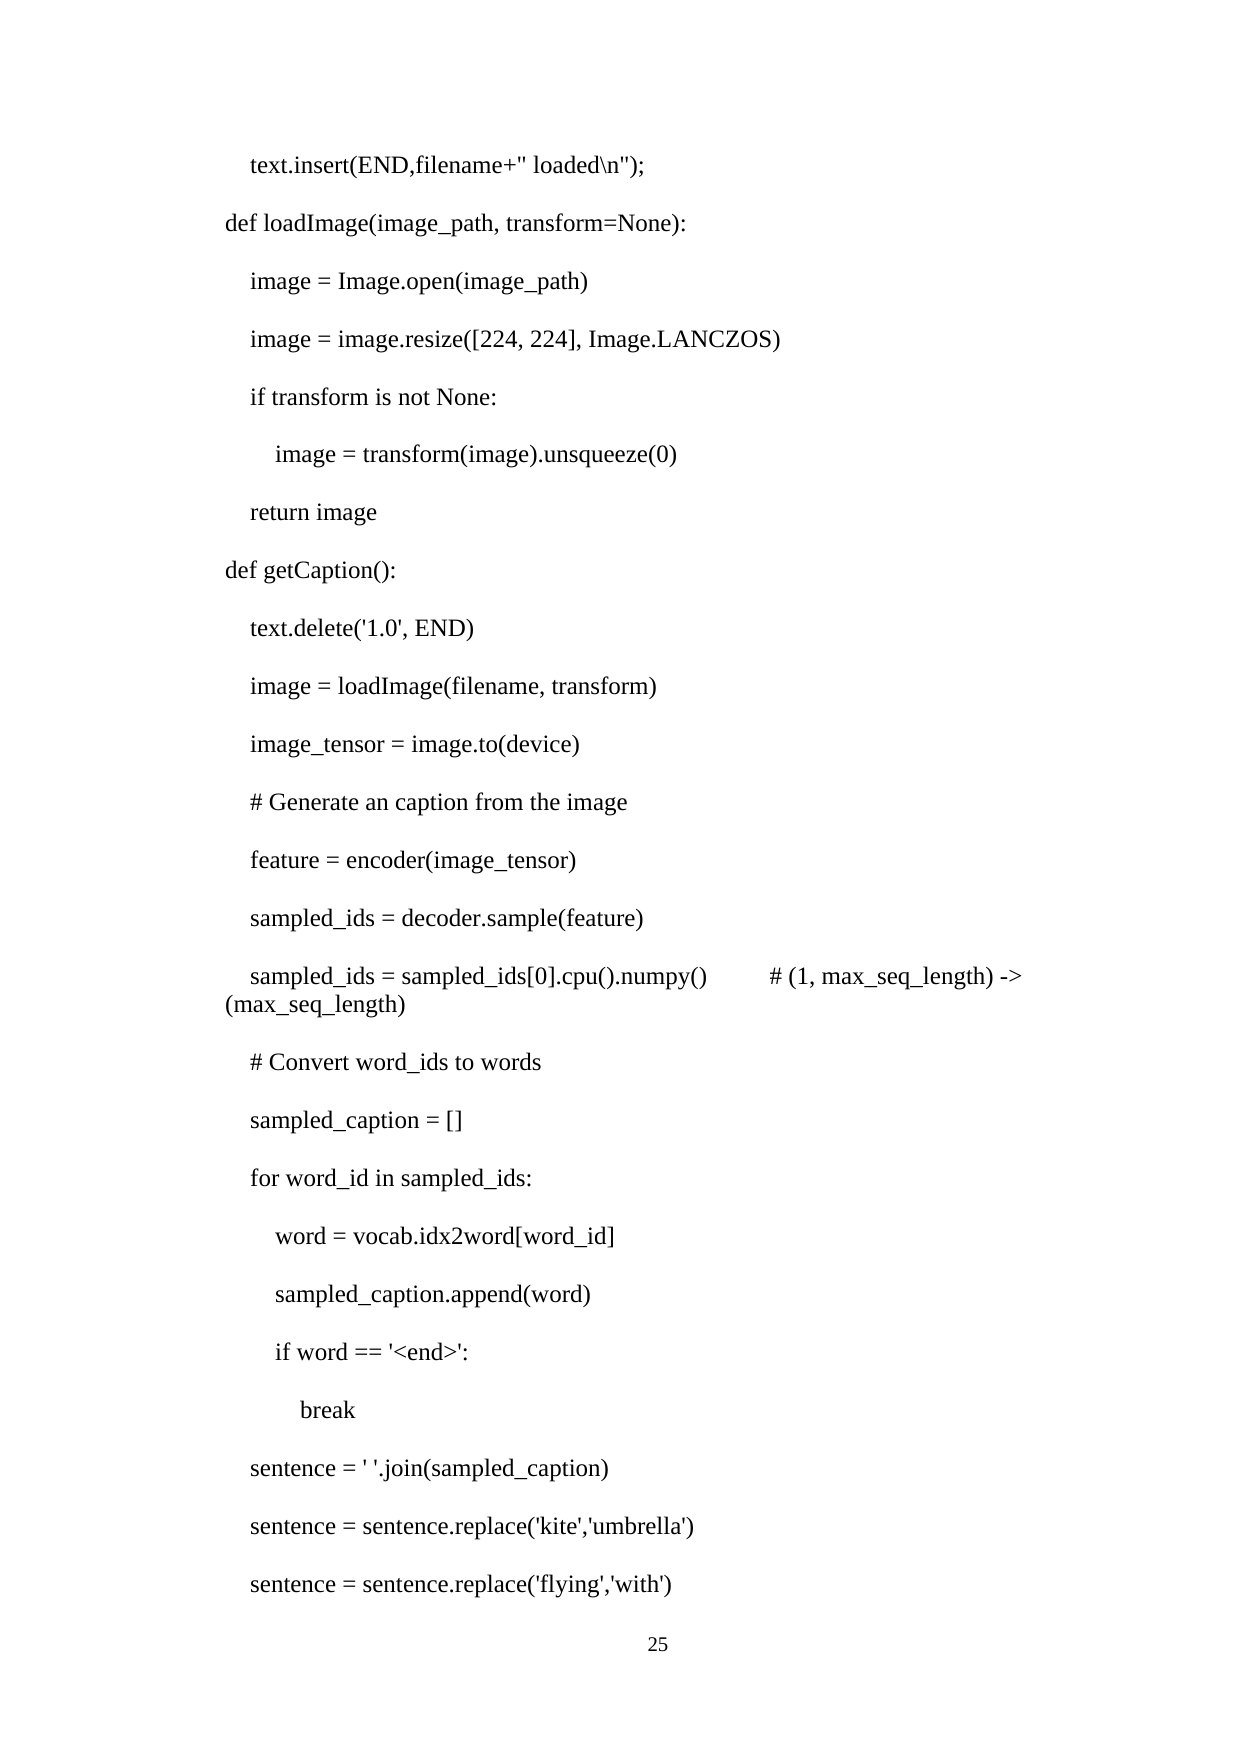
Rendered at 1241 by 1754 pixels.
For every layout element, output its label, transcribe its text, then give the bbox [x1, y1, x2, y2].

text if transform is not None: [225, 439, 1090, 468]
text for word_id in sampled_ids: [225, 1221, 1090, 1250]
text def loadImage(image_path, transform=None): [225, 266, 1090, 294]
text image_tensor = image.to(device) [225, 787, 1090, 816]
text text.insert(END,filename+" loaded\n"); [225, 208, 1090, 237]
text image = image.resize([224, 224], Image.LANCZOS) [225, 382, 1090, 410]
text sampled_caption = [] [225, 1163, 1090, 1192]
text image = transform(image).unsqueeze(0) [225, 497, 1090, 526]
text sampled_ids = sampled_ids[0].cpu().numpy() # (1, max_seq_length) -> (max_seq_length) [225, 1019, 1090, 1076]
text sentence = sentence.replace('kite','umbrella') [225, 1569, 1090, 1597]
text image = Image.open(image_path) [225, 324, 1090, 352]
text sampled_caption.append(word) [225, 1337, 1090, 1366]
text break [225, 1453, 1090, 1482]
text sentence = ' '.join(sampled_caption) [225, 1511, 1090, 1539]
text return image [225, 555, 1090, 584]
text image = loadImage(filename, transform) [225, 729, 1090, 758]
text filename = filedialog.askopenfilename(initialdir="test_images") [225, 150, 1090, 179]
text def getCaption(): [225, 613, 1090, 642]
text text.delete('1.0', END) [225, 671, 1090, 700]
text feature = encoder(image_tensor) [225, 903, 1090, 932]
text if word == '<end>': [225, 1395, 1090, 1424]
text # Convert word_ids to words [225, 1105, 1090, 1134]
text # Generate an caption from the image [225, 845, 1090, 874]
text sampled_ids = decoder.sample(feature) [225, 961, 1090, 989]
text word = vocab.idx2word[word_id] [225, 1279, 1090, 1308]
